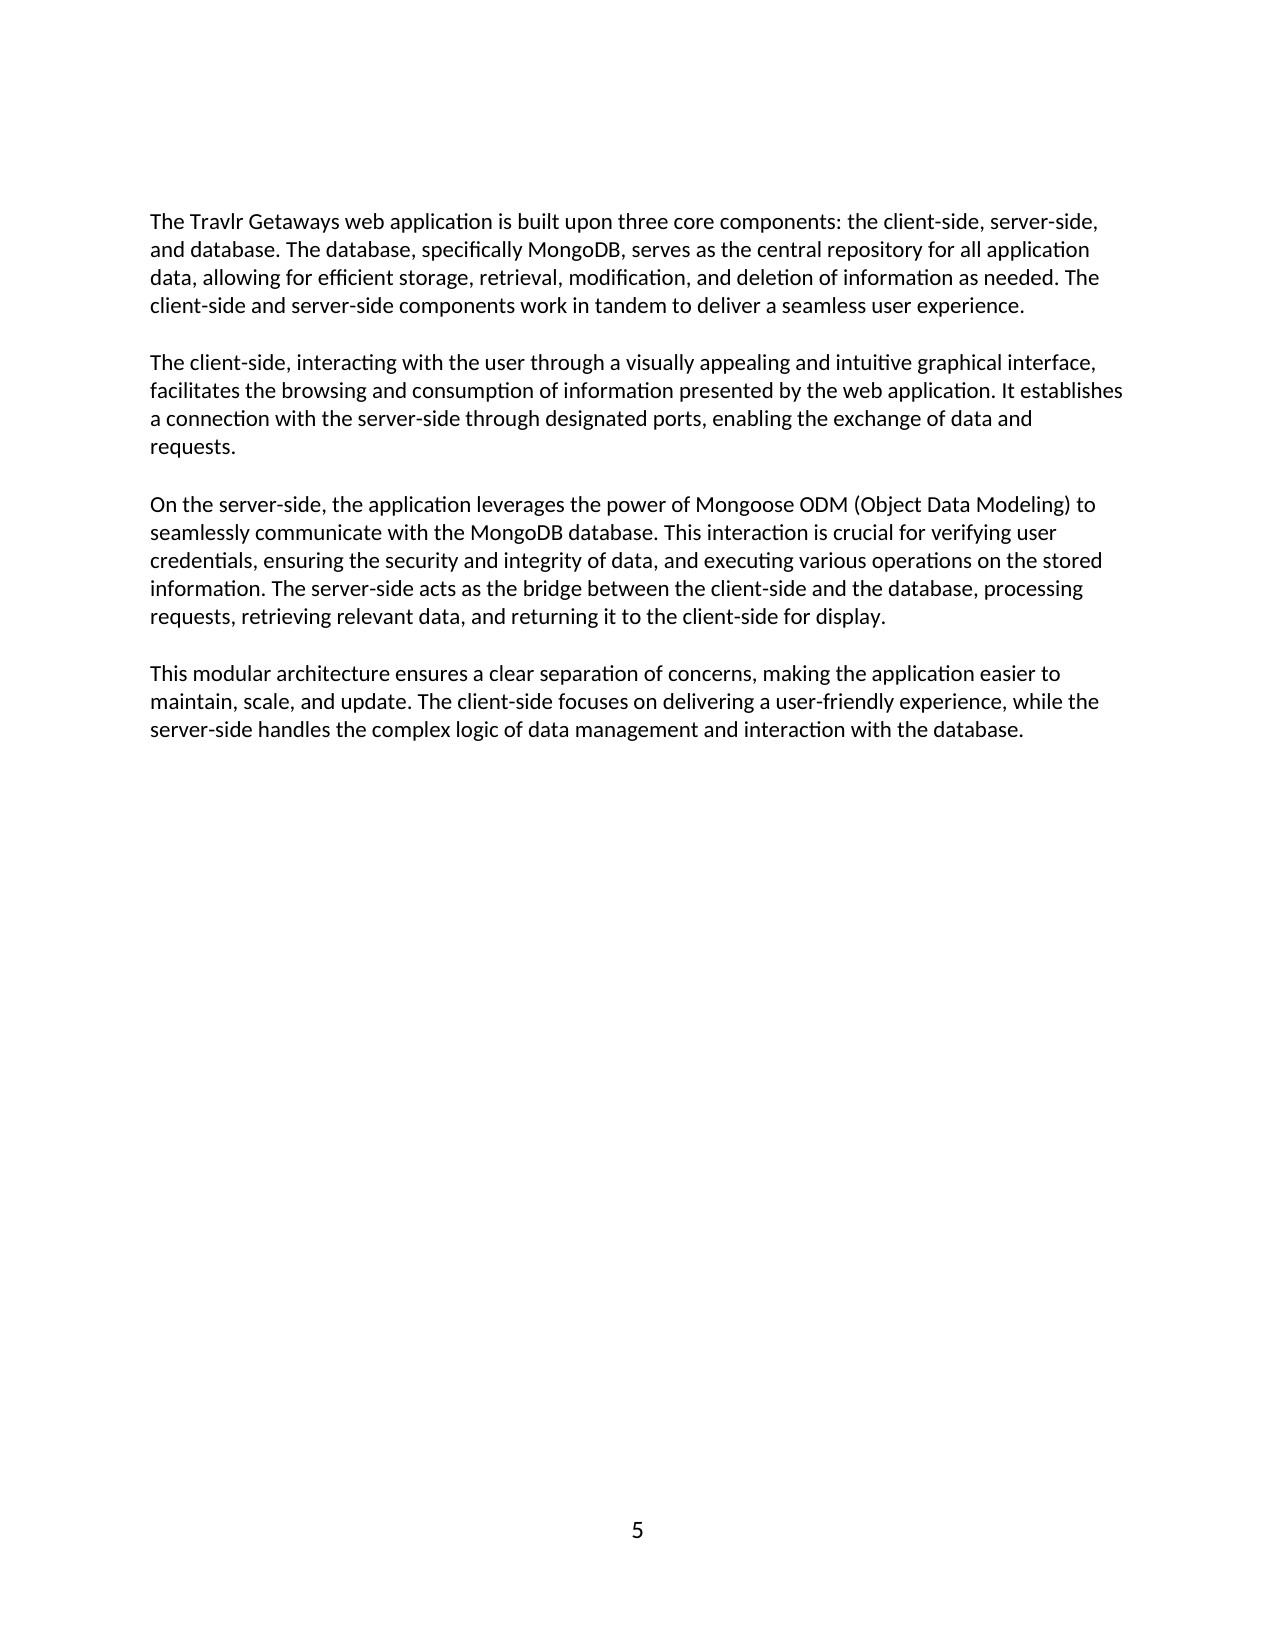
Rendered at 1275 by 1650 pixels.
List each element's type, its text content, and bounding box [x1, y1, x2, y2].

text The client-side, interacting with the user through a visually appealing and intuitive graphical interface, facilitates the browsing and consumption of information presented by the web application. It establishes a connection with the server-side through designated ports, enabling the exchange of data and requests. [150, 348, 1125, 461]
text The Travlr Getaways web application is built upon three core components: the client-side, server-side, and database. The database, specifically MongoDB, serves as the central repository for all application data, allowing for efficient storage, retrieval, modification, and deletion of information as needed. The client-side and server-side components work in tandem to deliver a seamless user experience. [150, 207, 1125, 319]
text This modular architecture ensures a clear separation of concerns, making the application easier to maintain, scale, and update. The client-side focuses on delivering a user-friendly experience, while the server-side handles the complex logic of data management and interaction with the database. [150, 659, 1125, 743]
text On the server-side, the application leverages the power of Mongoose ODM (Object Data Modeling) to seamlessly communicate with the MongoDB database. This interaction is crucial for verifying user credentials, ensuring the security and integrity of data, and executing various operations on the stored information. The server-side acts as the bridge between the client-side and the database, processing requests, retrieving relevant data, and returning it to the client-side for display. [150, 490, 1125, 630]
